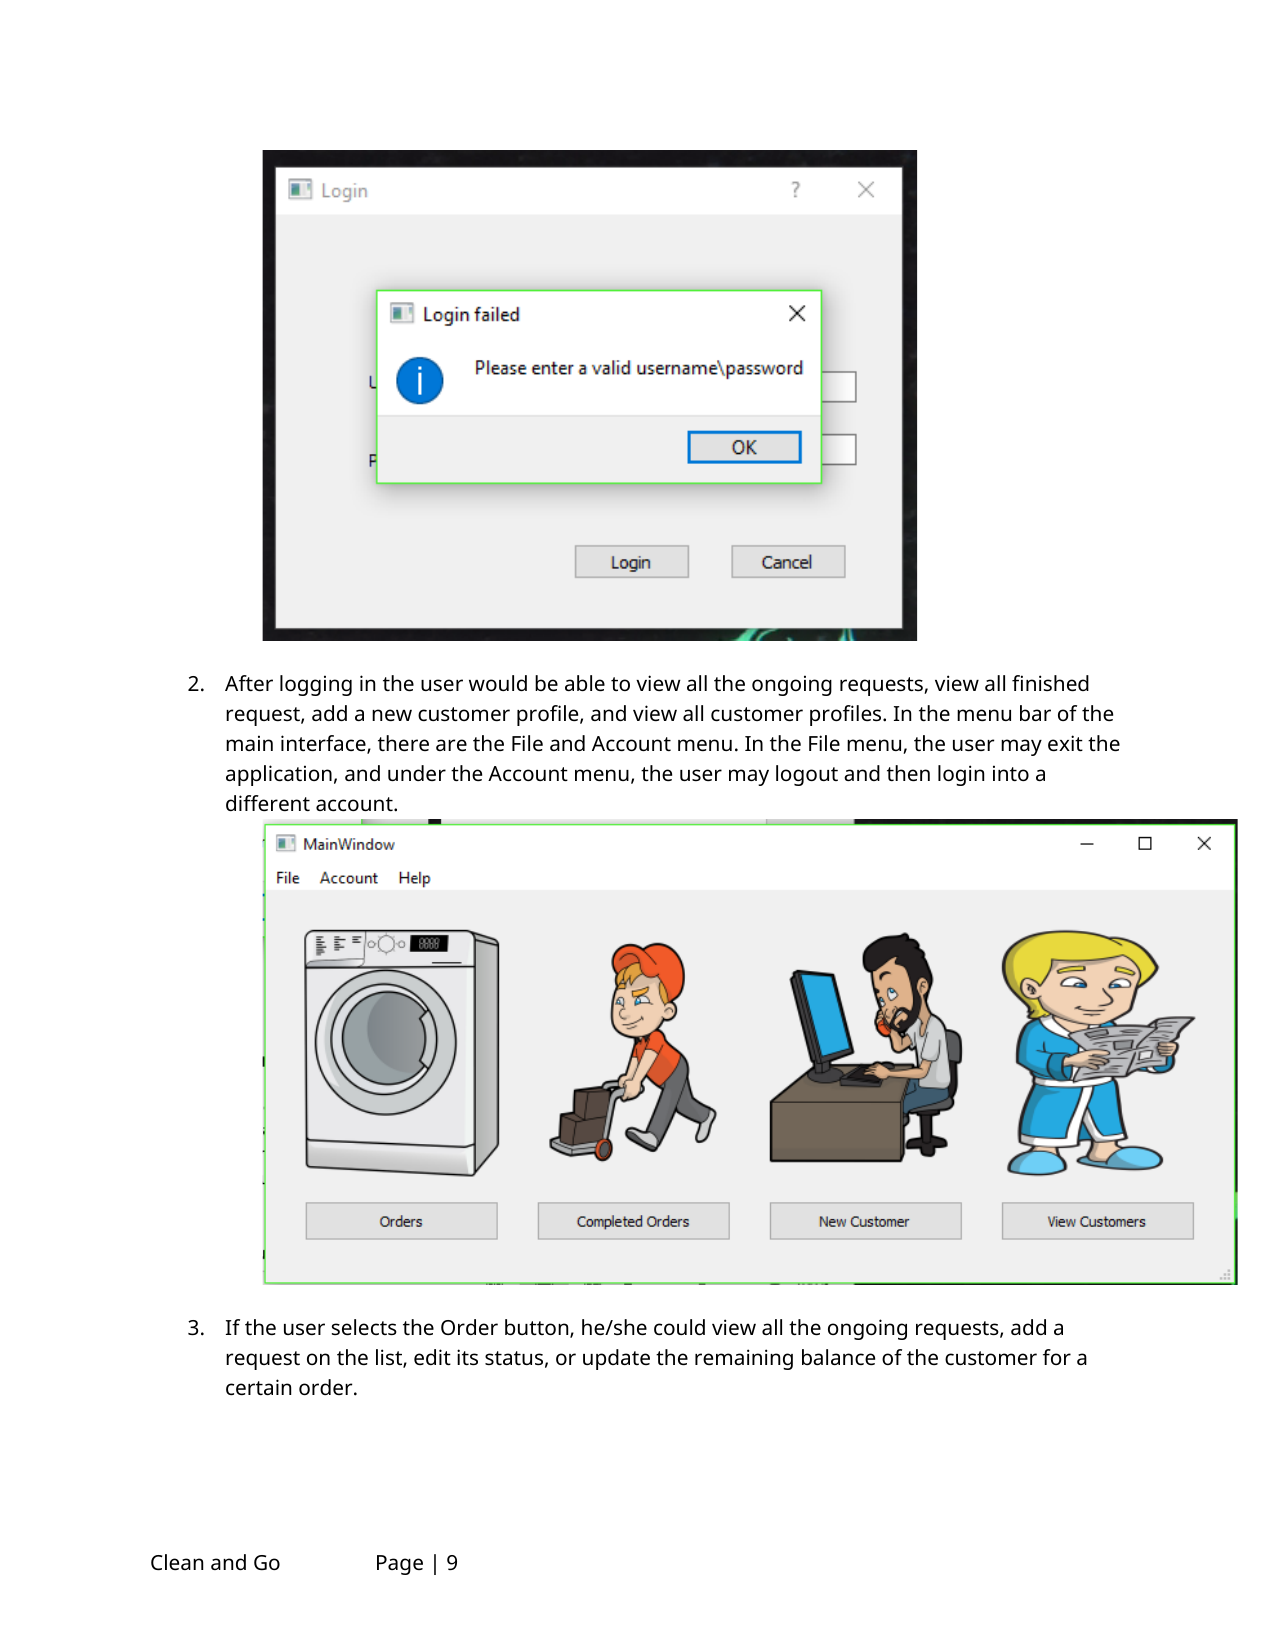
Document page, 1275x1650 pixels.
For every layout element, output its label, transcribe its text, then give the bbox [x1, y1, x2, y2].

list After logging in the user would be able to view all the ongoing requests, view all finished request, add a new customer profile, and view all customer profiles. In the menu bar of the main interface, there are the File and Account menu. In the File menu, the user may exit the application, and under the Account menu, the user may logout and then login into a different account. [187, 669, 1125, 818]
picture [262, 150, 918, 641]
picture [262, 819, 1238, 1285]
list If the user selects the Order button, he/she could view all the ongoing requests, add a request on the list, edit its status, or update the remaining balance of the customer for a certain order. [187, 1313, 1125, 1402]
